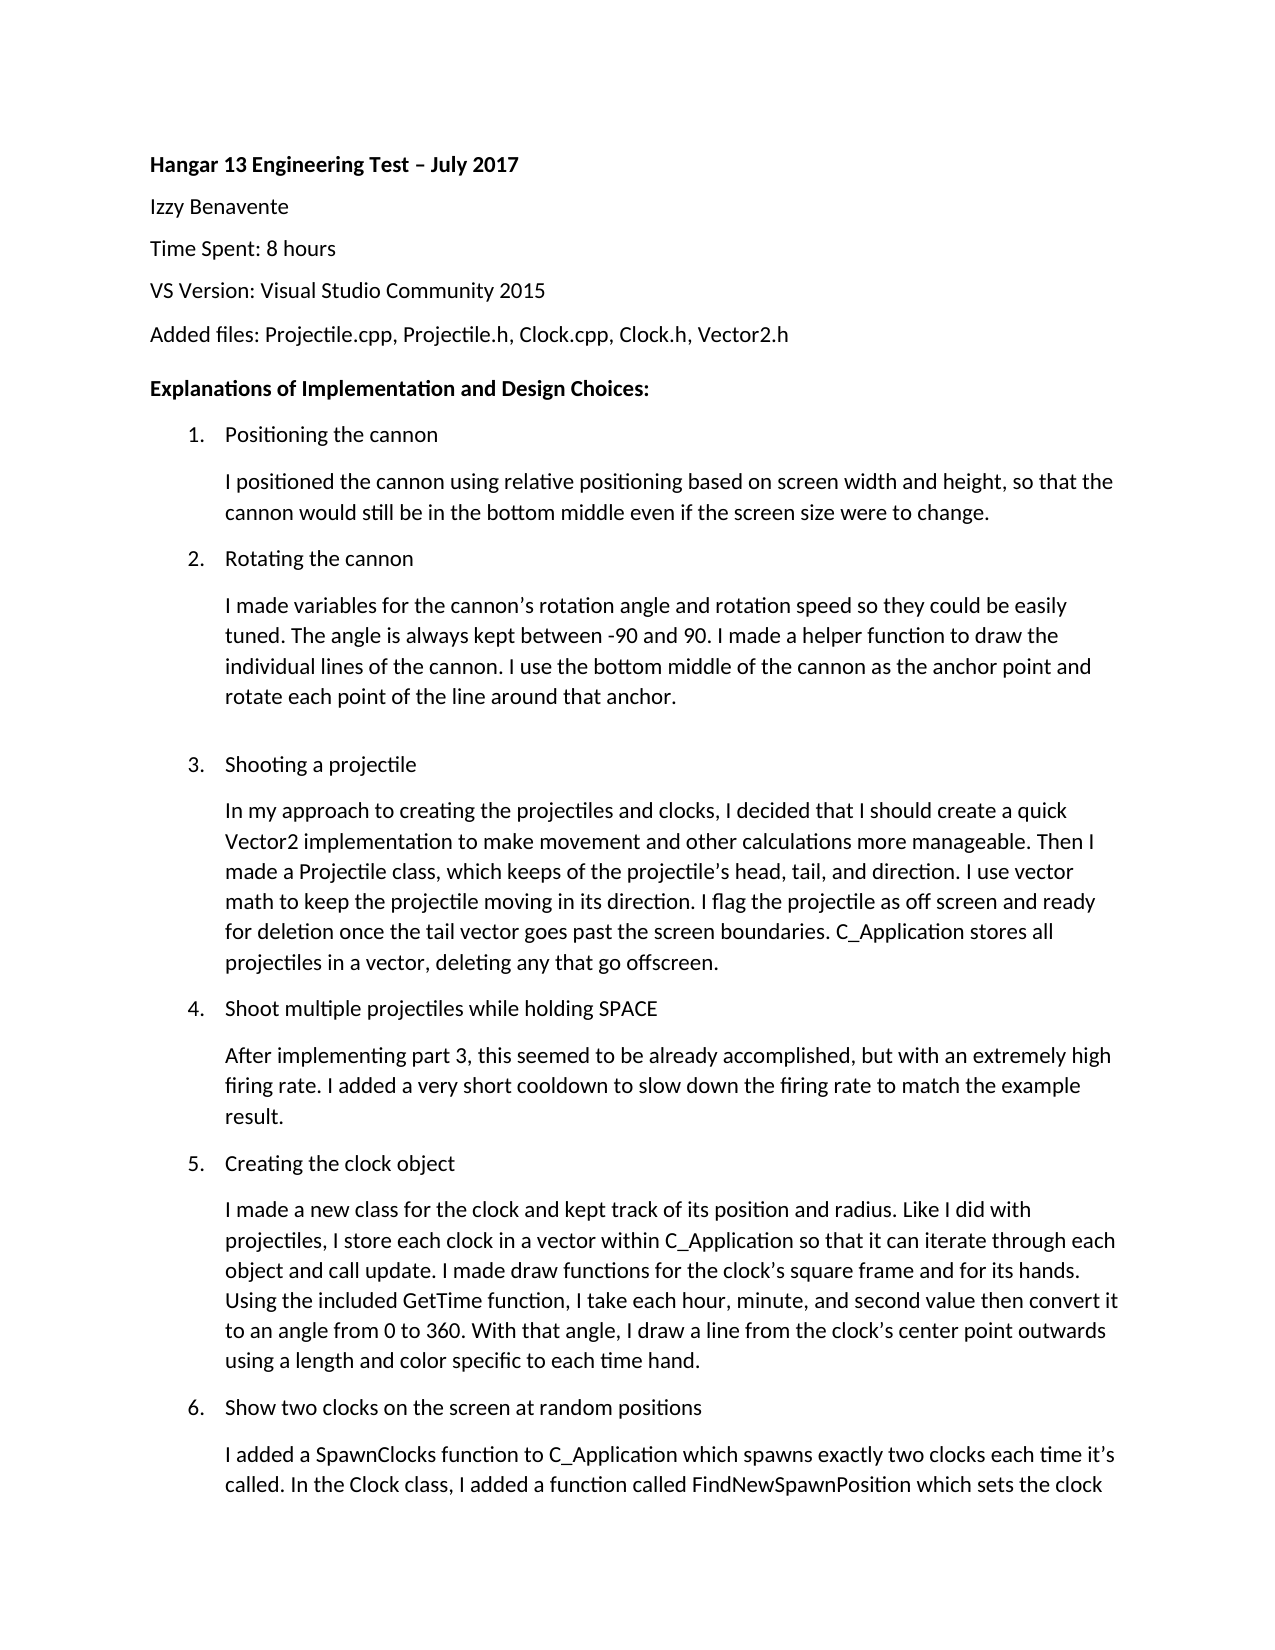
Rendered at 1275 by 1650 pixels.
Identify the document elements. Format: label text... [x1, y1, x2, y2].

list I made variables for the cannon’s rotation angle and rotation speed so they could be easily tuned. The angle is always kept between -90 and 90. I made a helper function to draw the individual lines of the cannon. I use the bottom middle of the cannon as the anchor point and rotate each point of the line around that anchor. [225, 591, 1125, 710]
text I made a new class for the clock and kept track of its position and radius. Like I did with projectiles, I store each clock in a vector within C_Application so that it can iterate through each object and call update. I made draw functions for the clock’s square frame and for its hands. Using the included GetTime function, I take each hour, minute, and second value then convert it to an angle from 0 to 360. With that angle, I draw a line from the clock’s center point outwards using a length and color specific to each time hand. [225, 1196, 1125, 1374]
list Rotating the cannon [187, 544, 1125, 572]
list Shoot multiple projectiles while holding SPACE [187, 994, 1125, 1022]
text In my approach to creating the projectiles and clocks, I decided that I should create a quick Vector2 implementation to make movement and other calculations more manageable. Then I made a Projectile class, which keeps of the projectile’s head, tail, and direction. I use vector math to keep the projectile moving in its direction. I flag the projectile as off screen and ready for deletion once the tail vector goes past the screen boundaries. C_Application stores all projectiles in a vector, deleting any that go offscreen. [225, 797, 1125, 976]
text Izzy Benavente [150, 192, 1125, 220]
text I positioned the cannon using relative positioning based on screen width and height, so that the cannon would still be in the bottom middle even if the screen size were to change. [225, 467, 1125, 526]
text Explanations of Implementation and Design Choices: [150, 374, 1125, 402]
text After implementing part 3, this seemed to be already accomplished, but with an extremely high firing rate. I added a very short cooldown to slow down the firing rate to match the example result. [225, 1041, 1125, 1130]
text VS Version: Visual Studio Community 2015 [150, 276, 1125, 304]
list Creating the clock object [187, 1149, 1125, 1177]
text Added files: Projectile.cpp, Projectile.h, Clock.cpp, Clock.h, Vector2.h [150, 321, 1125, 349]
list Positioning the cannon [187, 421, 1125, 448]
text Time Spent: 8 hours [150, 234, 1125, 262]
list Show two clocks on the screen at random positions [187, 1393, 1125, 1421]
list Shooting a projectile [187, 750, 1125, 778]
text Hangar 13 Engineering Test – July 2017 [150, 150, 1125, 178]
